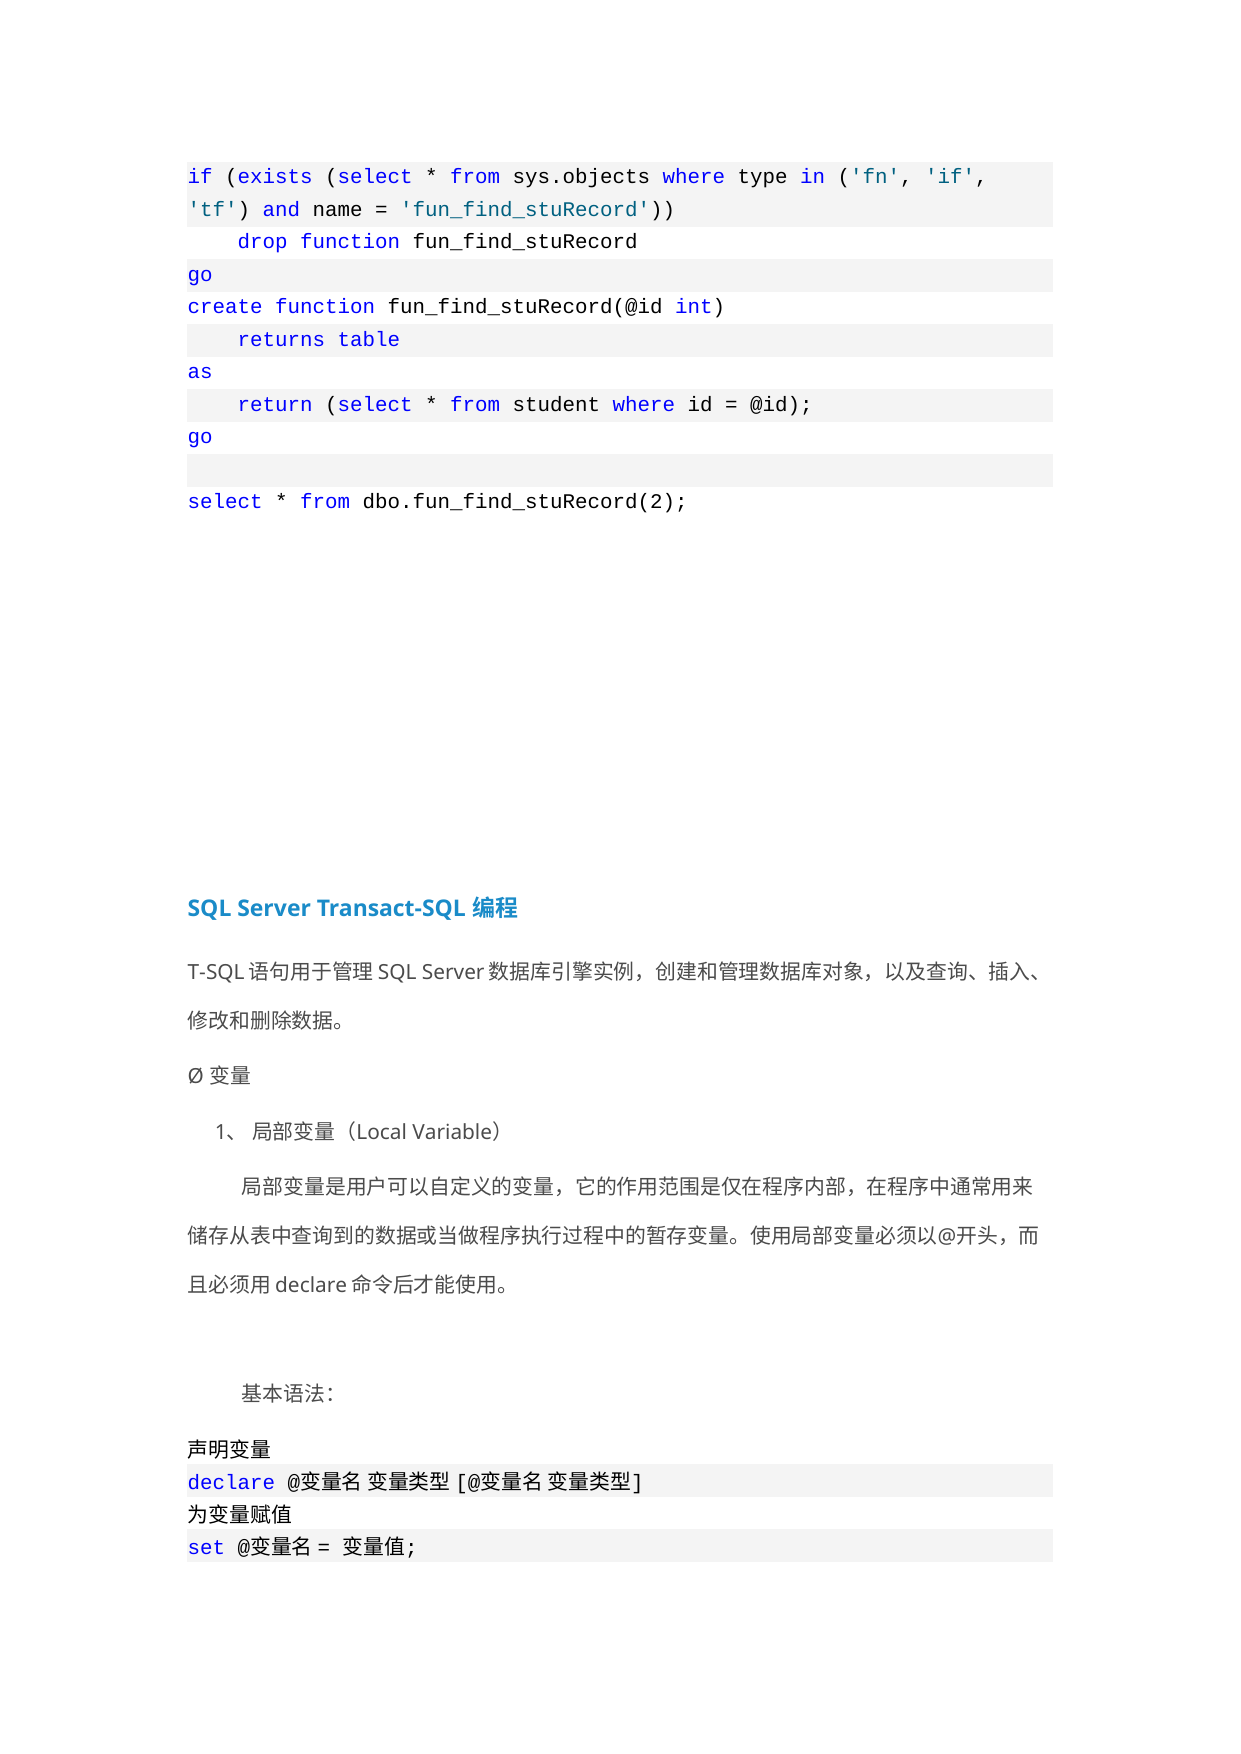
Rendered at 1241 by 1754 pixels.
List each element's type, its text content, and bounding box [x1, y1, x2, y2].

text go [187, 422, 1053, 454]
text 基本语法： [187, 1377, 1053, 1409]
text as [187, 357, 1053, 389]
subtitle SQL Server Transact-SQL 编程 [187, 874, 1053, 939]
text 1、 局部变量（Local Variable） [187, 1114, 1053, 1146]
text if (exists (select * from sys.objects where type in ('fn', 'if', 'tf') and name = 'fun_find_stuRecord')) [187, 162, 1053, 227]
text drop function fun_find_stuRecord [187, 227, 1053, 259]
text 局部变量是用户可以自定义的变量，它的作用范围是仅在程序内部，在程序中通常用来储存从表中查询到的数据或当做程序执行过程中的暂存变量。使用局部变量必须以@开头，而且必须用declare命令后才能使用。 [187, 1169, 1053, 1299]
text 为变量赋值 [187, 1497, 1053, 1529]
text go [187, 259, 1053, 292]
text returns table [187, 324, 1053, 357]
text select * from dbo.fun_find_stuRecord(2); [187, 487, 1053, 519]
text set @变量名 = 变量值; [187, 1529, 1053, 1562]
text declare @变量名 变量类型 [@变量名 变量类型] [187, 1464, 1053, 1497]
text 声明变量 [187, 1432, 1053, 1464]
text T-SQL语句用于管理SQL Server数据库引擎实例，创建和管理数据库对象，以及查询、插入、修改和删除数据。 [187, 954, 1053, 1036]
text Ø 变量 [187, 1058, 1053, 1091]
text return (select * from student where id = @id); [187, 389, 1053, 422]
text create function fun_find_stuRecord(@id int) [187, 292, 1053, 324]
